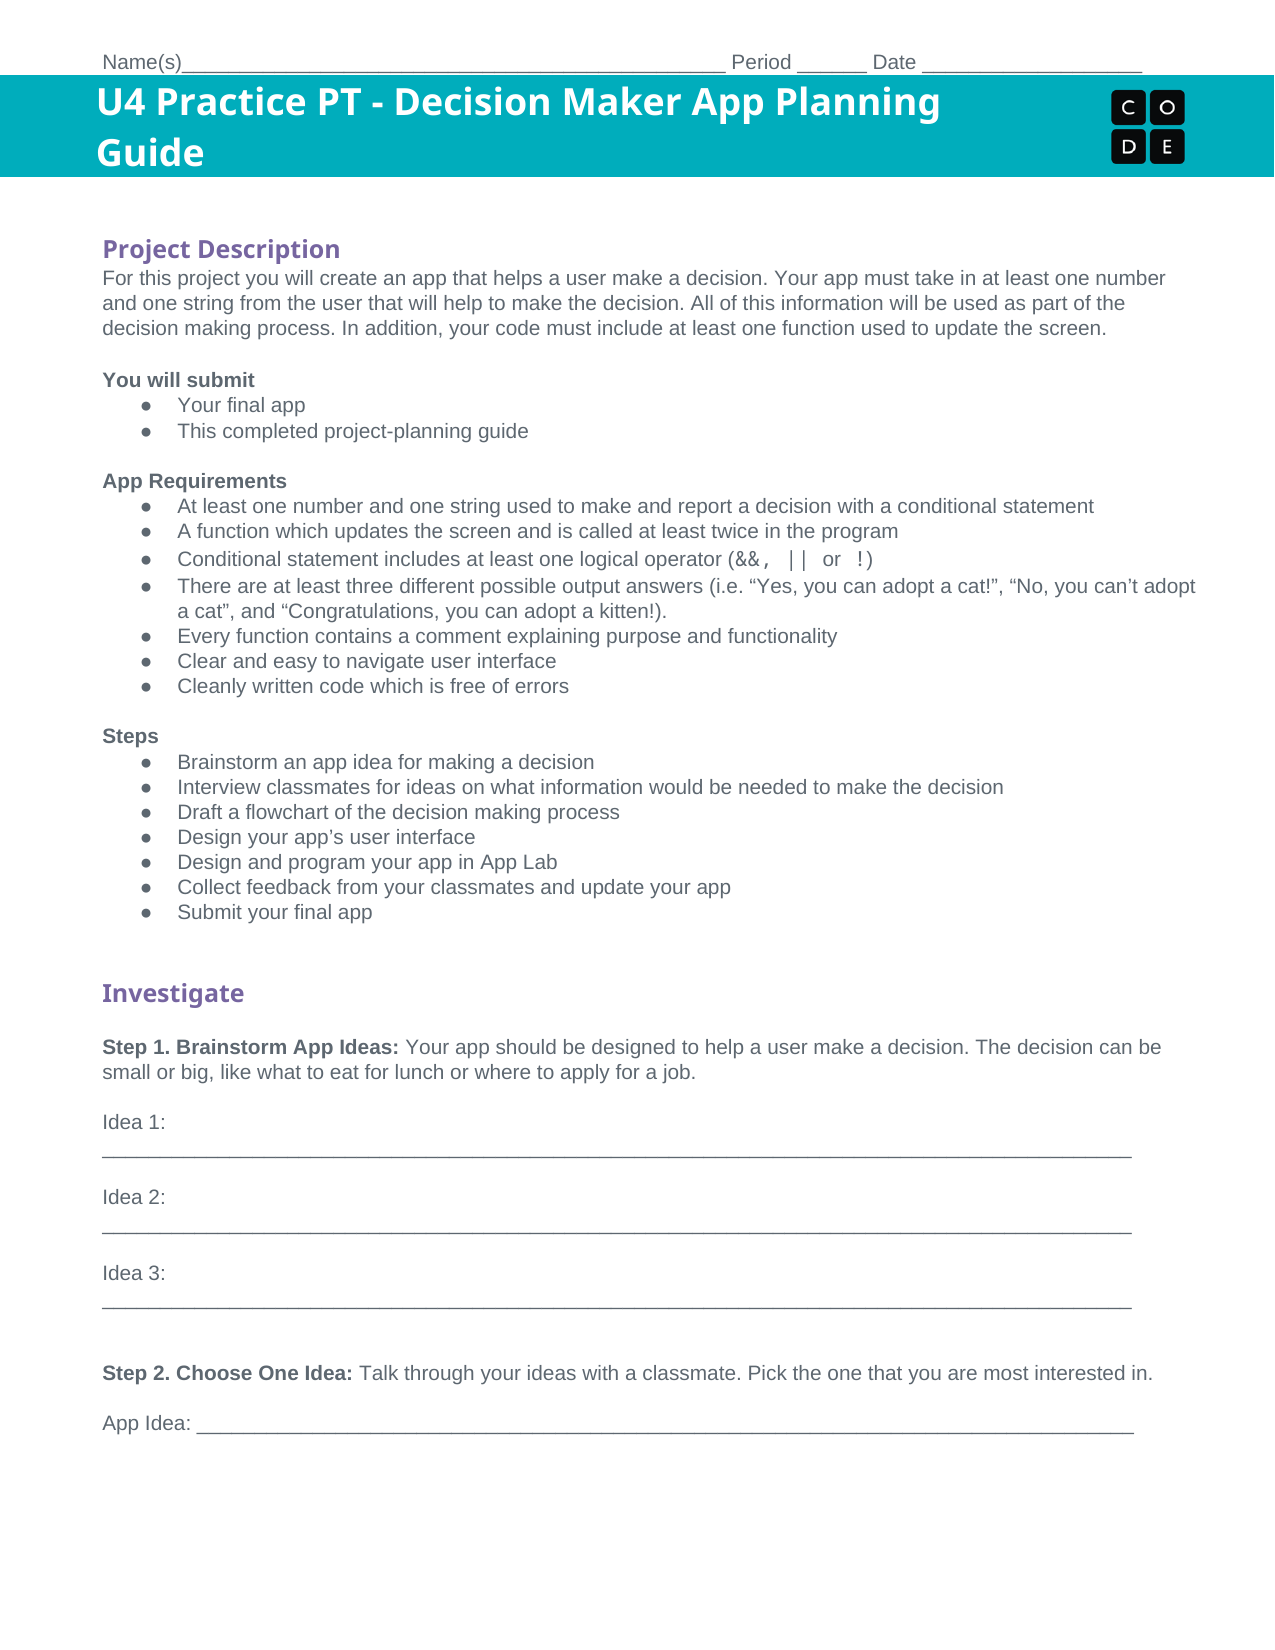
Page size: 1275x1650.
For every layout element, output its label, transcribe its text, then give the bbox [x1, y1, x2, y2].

table_header [0, 75, 96, 177]
text Idea 2: _________________________________________________________________________________________ [102, 1185, 1200, 1234]
list A function which updates the screen and is called at least twice in the program [139, 519, 1200, 543]
text Idea 1: _________________________________________________________________________________________ [102, 1110, 1200, 1159]
list This completed project-planning guide [139, 418, 1200, 442]
list Interview classmates for ideas on what information would be needed to make the decision [139, 774, 1200, 798]
list At least one number and one string used to make and report a decision with a conditional statement [139, 494, 1200, 518]
text You will submit [102, 368, 1200, 392]
list Collect feedback from your classmates and update your app [139, 875, 1200, 899]
text Step 2. Choose One Idea: Talk through your ideas with a classmate. Pick the one that you are most interested in. [102, 1361, 1200, 1385]
list Design your app’s user interface [139, 825, 1200, 849]
list Draft a flowchart of the decision making process [139, 800, 1200, 824]
list There are at least three different possible output answers (i.e. “Yes, you can adopt a cat!”, “No, you can’t adopt a cat”, and “Congratulations, you can adopt a kitten!). [139, 574, 1200, 623]
list Design and program your app in App Lab [139, 850, 1200, 874]
table_header [1107, 75, 1274, 177]
list Cleanly written code which is free of errors [139, 674, 1200, 698]
list Every function contains a comment explaining purpose and functionality [139, 624, 1200, 648]
text Steps [102, 724, 1200, 748]
subtitle Project Description [102, 231, 1200, 265]
list Brainstorm an app idea for making a decision [139, 749, 1200, 773]
text Step 1. Brainstorm App Ideas: Your app should be designed to help a user make a decision. The decision can be small or big, like what to eat for lunch or where to apply for a job. [102, 1034, 1200, 1084]
text For this project you will create an app that helps a user make a decision. Your app must take in at least one number and one string from the user that will help to make the decision. All of this information will be used as part of the decision making process. In addition, your code must include at least one function used to update the screen. [102, 265, 1200, 339]
list Submit your final app [139, 900, 1200, 924]
text App Idea: _________________________________________________________________________________ [102, 1411, 1200, 1435]
list Your final app [139, 393, 1200, 417]
text Name(s)_______________________________________________ Period ______ Date ___________________ [102, 50, 1200, 74]
list Clear and easy to navigate user interface [139, 649, 1200, 673]
list Conditional statement includes at least one logical operator (&&, || or !) [139, 544, 1200, 572]
text Idea 3: _________________________________________________________________________________________ [102, 1261, 1200, 1309]
picture [1106, 85, 1189, 168]
text App Requirements [102, 469, 1200, 493]
table_header U4 Practice PT - Decision Maker App Planning Guide [96, 75, 1107, 177]
subtitle Investigate [102, 975, 1200, 1009]
